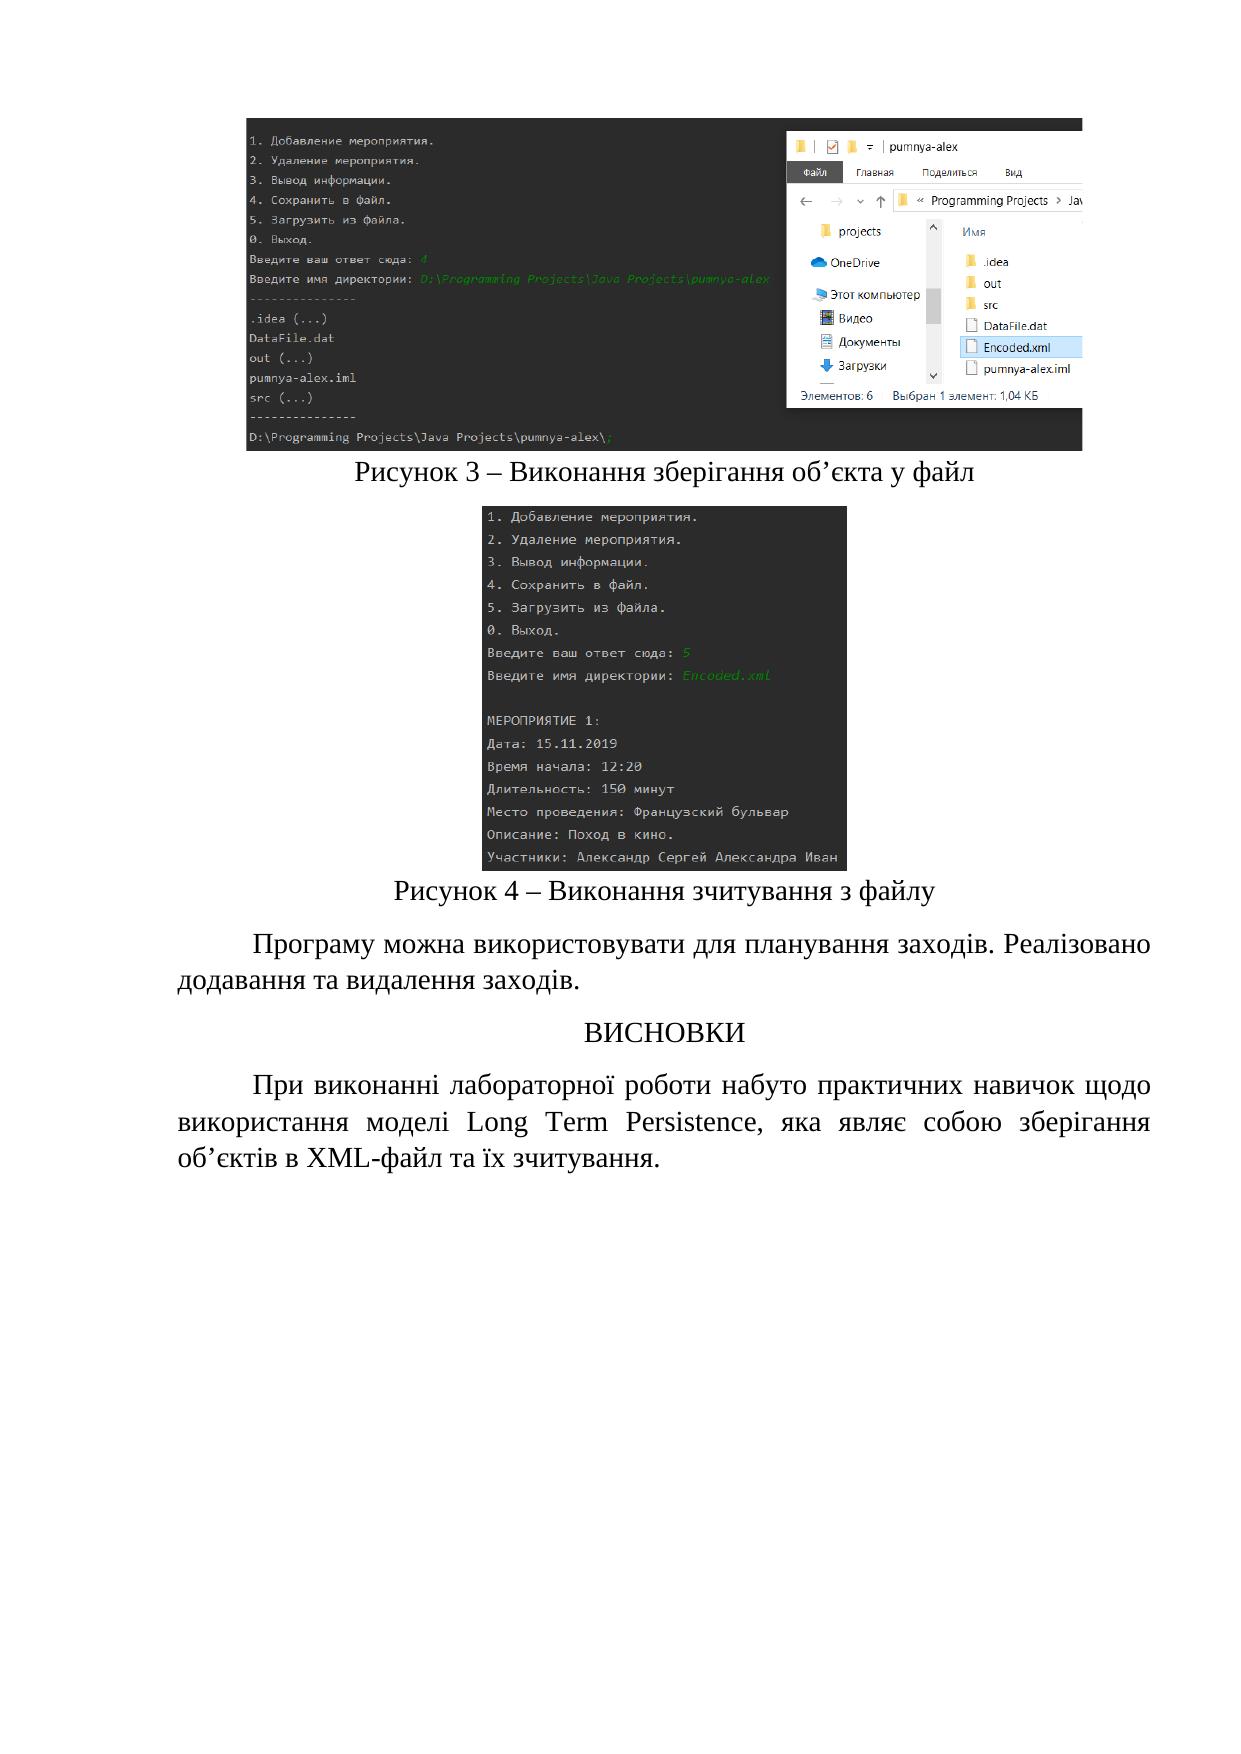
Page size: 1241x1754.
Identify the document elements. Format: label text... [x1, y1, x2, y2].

picture [246, 118, 1083, 451]
text ВИСНОВКИ [177, 1015, 1152, 1048]
picture [482, 506, 847, 871]
text При виконанні лабораторної роботи набуто практичних навичок щодо використання моделі Long Term Persistence, яка являє собою зберігання об’єктів в XML-файл та їх зчитування. [177, 1067, 1152, 1173]
text Програму можна використовувати для планування заходів. Реалізовано додавання та видалення заходів. [177, 926, 1152, 995]
